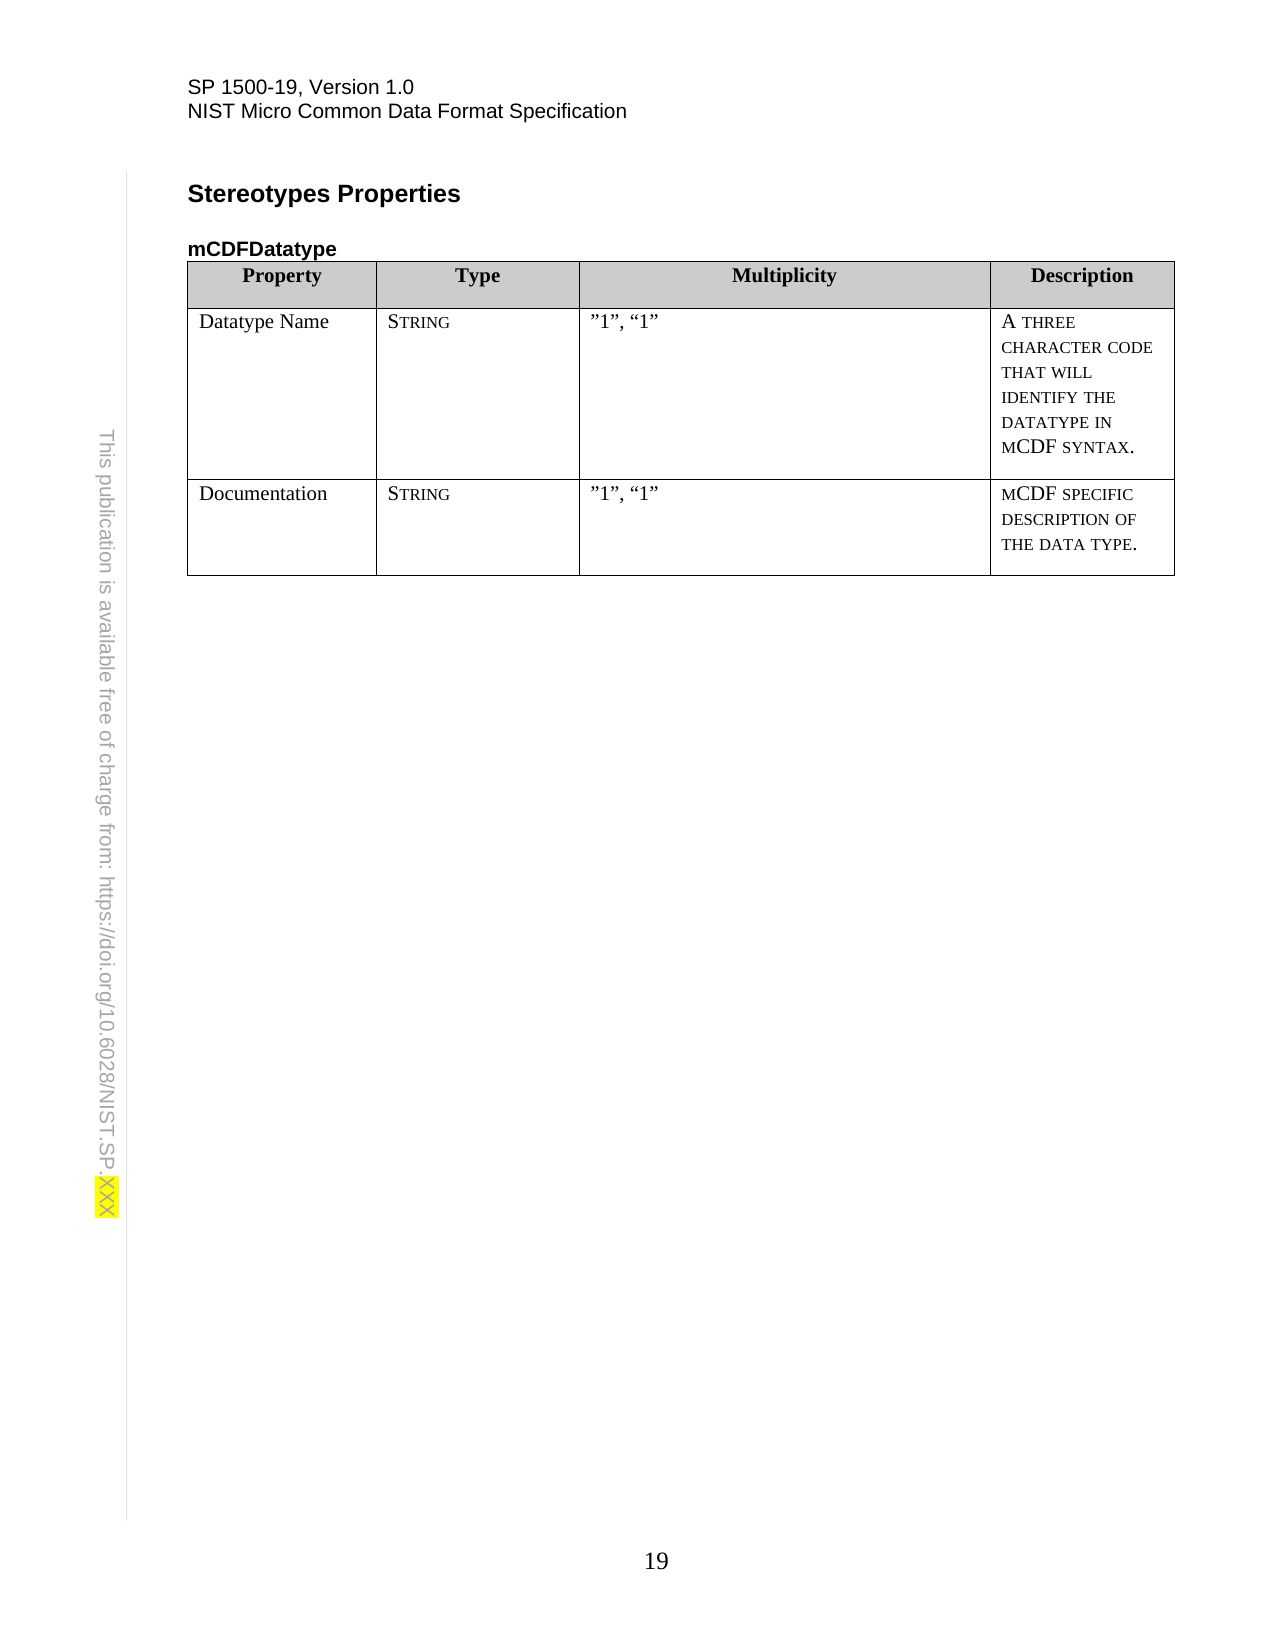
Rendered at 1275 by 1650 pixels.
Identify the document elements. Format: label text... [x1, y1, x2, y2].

table_header Property [188, 262, 376, 308]
table_cell String [377, 480, 579, 575]
table_cell Documentation [188, 480, 376, 575]
table_header Type [377, 262, 579, 308]
table_cell ”1”, “1” [580, 480, 990, 575]
table_cell mCDF specific description of the data type. [991, 480, 1174, 575]
table_header Description [991, 262, 1174, 308]
text mCDFDatatype [187, 236, 1125, 261]
table_cell String [377, 309, 579, 479]
table_header Multiplicity [580, 262, 990, 308]
table_cell Datatype Name [188, 309, 376, 479]
table_cell A three character code that will identify the datatype in mCDF syntax. [991, 309, 1174, 479]
text Stereotypes Properties [187, 179, 1125, 207]
table_cell ”1”, “1” [580, 309, 990, 479]
